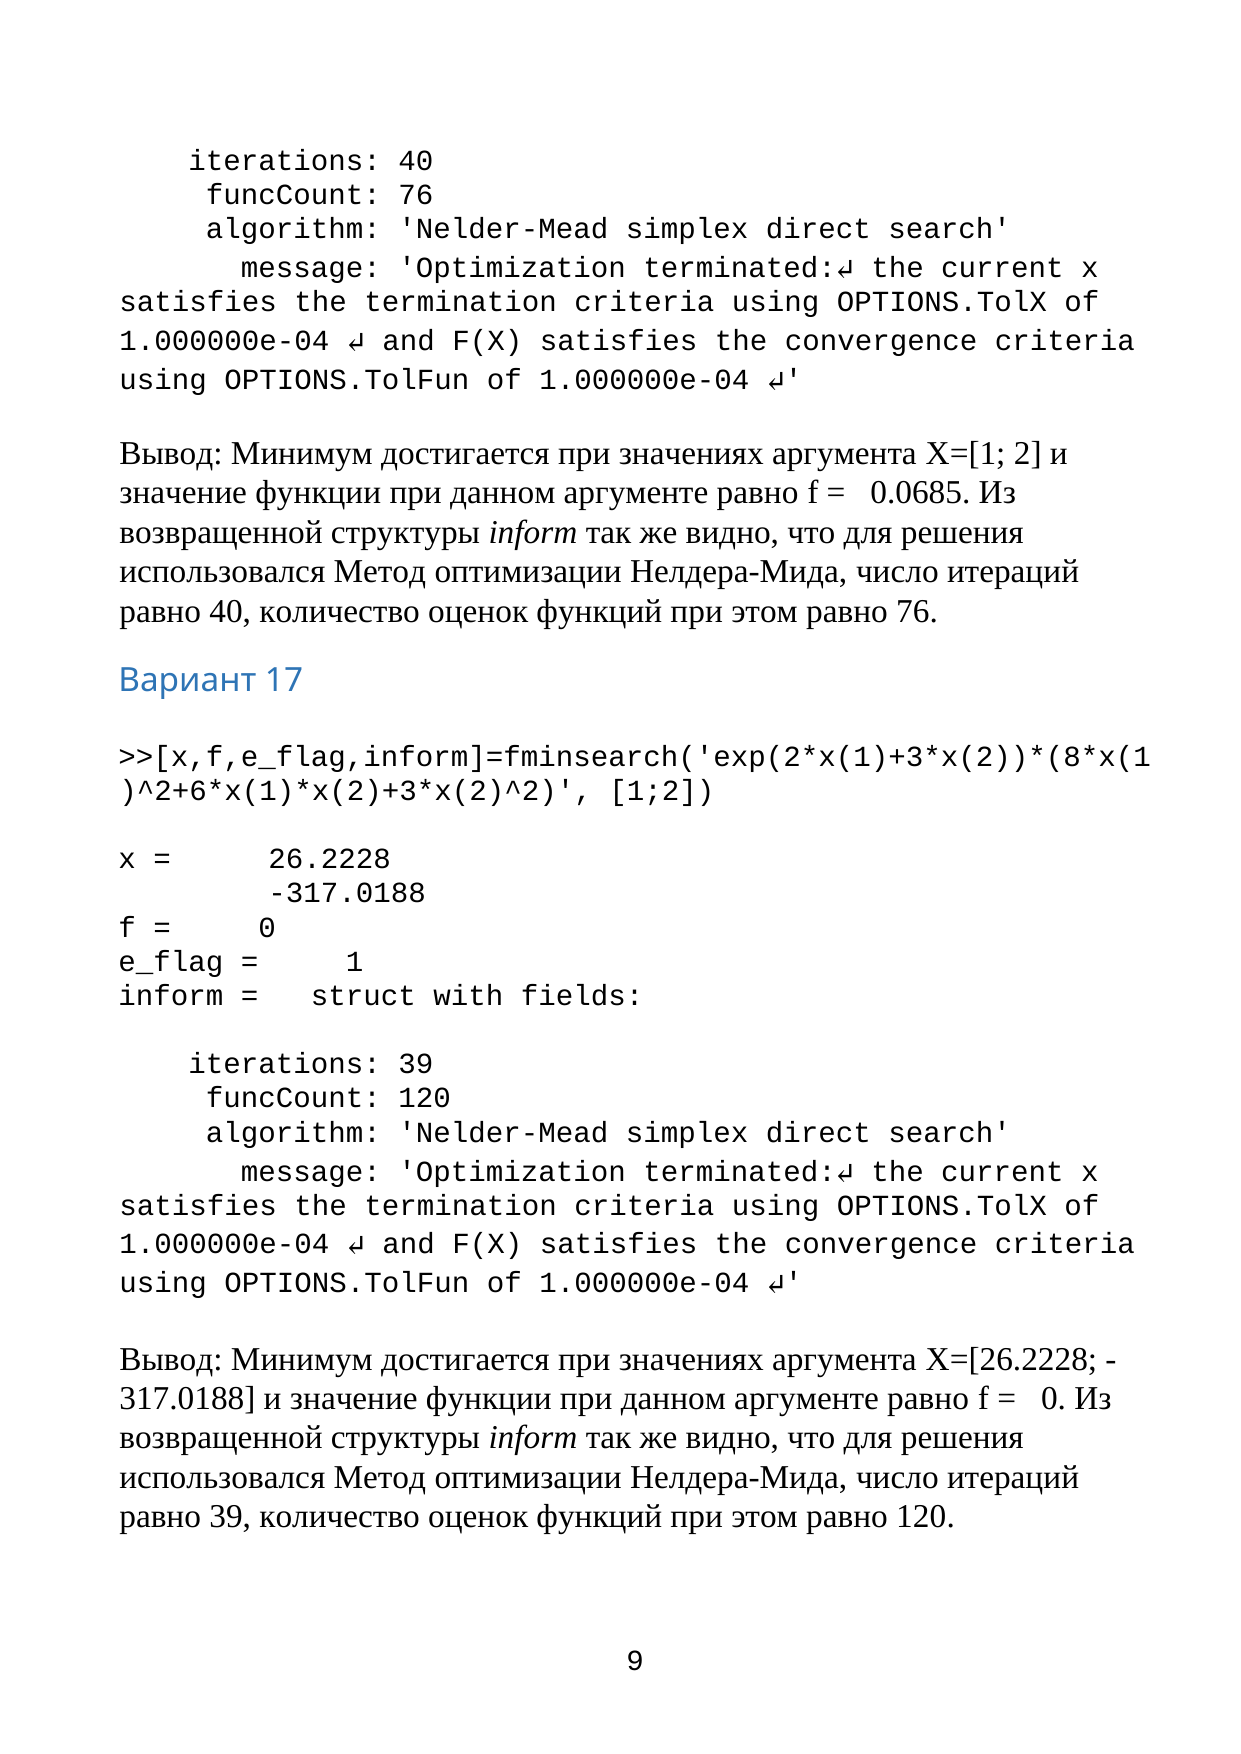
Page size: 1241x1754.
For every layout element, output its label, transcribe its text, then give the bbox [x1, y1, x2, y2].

subtitle Вариант 17 [118, 656, 1152, 701]
text inform = struct with fields: [118, 981, 1152, 1014]
text algorithm: 'Nelder-Mead simplex direct search' [118, 1118, 1152, 1151]
text f = 0 [118, 913, 1152, 946]
text Вывод: Минимум достигается при значениях аргумента X=[1; 2] и значение функции при данном аргументе равно f = 0.0685. Из возвращенной структуры inform так же видно, что для решения использовался Метод оптимизации Нелдера-Мида, число итераций равно 40, количество оценок функций при этом равно 76. [119, 433, 1152, 629]
text funcCount: 120 [118, 1084, 1152, 1117]
text iterations: 40 [118, 146, 1152, 179]
text message: 'Optimization terminated:↵ the current x satisfies the termination criteria using OPTIONS.TolX of 1.000000e-04 ↵ and F(X) satisfies the convergence criteria using OPTIONS.TolFun of 1.000000e-04 ↵' [118, 1152, 1152, 1301]
text iterations: 39 [118, 1049, 1152, 1082]
text message: 'Optimization terminated:↵ the current x satisfies the termination criteria using OPTIONS.TolX of 1.000000e-04 ↵ and F(X) satisfies the convergence criteria using OPTIONS.TolFun of 1.000000e-04 ↵' [118, 249, 1152, 398]
text x = 26.2228 [118, 844, 1152, 877]
text >>[x,f,e_flag,inform]=fminsearch('exp(2*x(1)+3*x(2))*(8*x(1)^2+6*x(1)*x(2)+3*x(2)^2)', [1;2]) [118, 742, 1152, 809]
text -317.0188 [118, 879, 1152, 912]
text e_flag = 1 [118, 947, 1152, 980]
text Вывод: Минимум достигается при значениях аргумента X=[26.2228; -317.0188] и значение функции при данном аргументе равно f = 0. Из возвращенной структуры inform так же видно, что для решения использовался Метод оптимизации Нелдера-Мида, число итераций равно 39, количество оценок функций при этом равно 120. [119, 1339, 1152, 1535]
text funcCount: 76 [118, 180, 1152, 213]
text algorithm: 'Nelder-Mead simplex direct search' [118, 214, 1152, 248]
